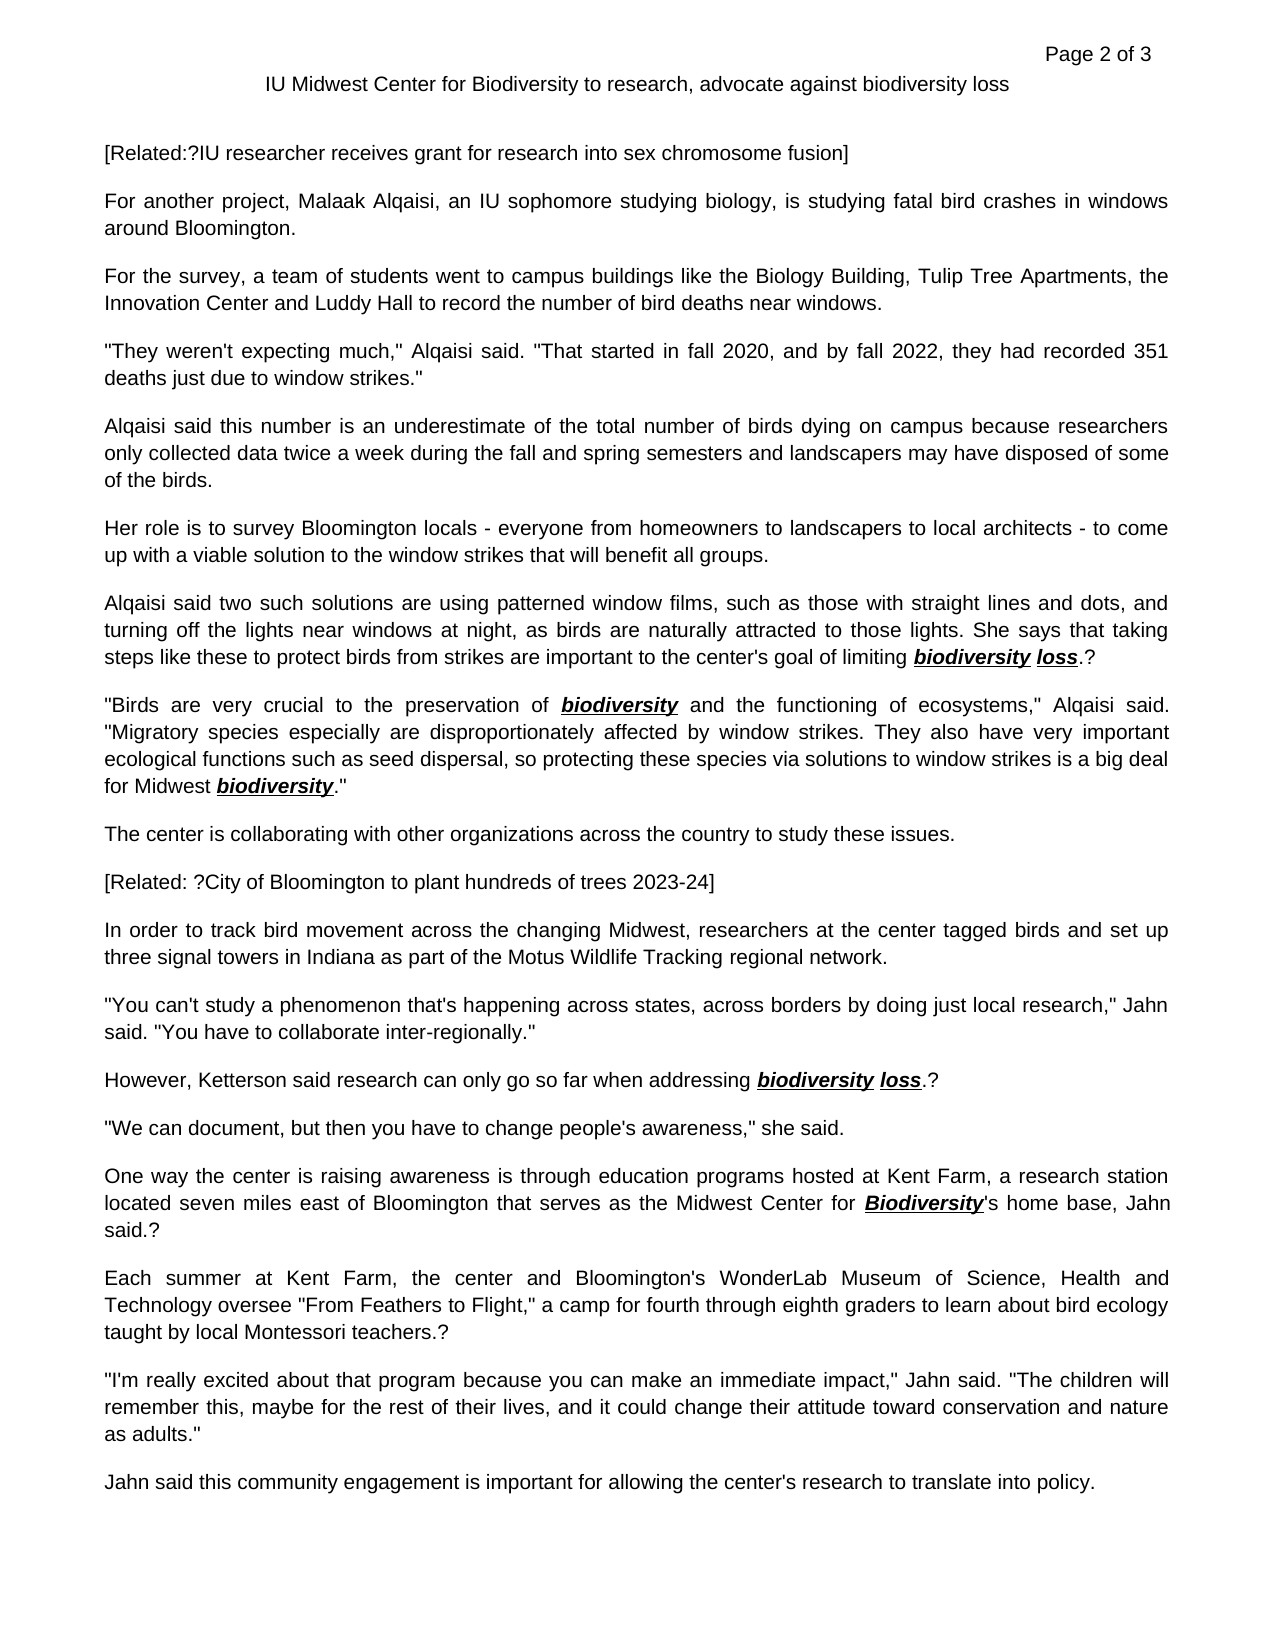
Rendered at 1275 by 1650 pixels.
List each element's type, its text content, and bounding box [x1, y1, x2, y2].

text "You can't study a phenomenon that's happening across states, across borders by doing just local research," Jahn said. "You have to collaborate inter-regionally." [104, 989, 1171, 1044]
text "They weren't expecting much," Alqaisi said. "That started in fall 2020, and by fall 2022, they had recorded 351 deaths just due to window strikes." [104, 335, 1171, 389]
text [Related:?IU researcher receives grant for research into sex chromosome fusion] [104, 137, 1171, 164]
text For the survey, a team of students went to campus buildings like the Biology Building, Tulip Tree Apartments, the Innovation Center and Luddy Hall to record the number of bird deaths near windows. [104, 260, 1171, 314]
text Alqaisi said this number is an underestimate of the total number of birds dying on campus because researchers only collected data twice a week during the fall and spring semesters and landscapers may have disposed of some of the birds. [104, 410, 1171, 492]
text However, Ketterson said research can only go so far when addressing biodiversity loss.? [104, 1064, 1171, 1092]
text Each summer at Kent Farm, the center and Bloomington's WonderLab Museum of Science, Health and Technology oversee "From Feathers to Flight," a camp for fourth through eighth graders to learn about bird ecology taught by local Montessori teachers.? [104, 1262, 1171, 1344]
text "We can document, but then you have to change people's awareness," she said. [104, 1112, 1171, 1139]
text For another project, Malaak Alqaisi, an IU sophomore studying biology, is studying fatal bird crashes in windows around Bloomington. [104, 185, 1171, 239]
text Jahn said this community engagement is important for allowing the center's research to translate into policy. [104, 1467, 1171, 1494]
text The center is collaborating with other organizations across the country to study these issues. [104, 819, 1171, 846]
text "Birds are very crucial to the preservation of biodiversity and the functioning of ecosystems," Alqaisi said. "Migratory species especially are disproportionately affected by window strikes. They also have very important ecological functions such as seed dispersal, so protecting these species via solutions to window strikes is a big deal for Midwest biodiversity." [104, 689, 1171, 798]
text "I'm really excited about that program because you can make an immediate impact," Jahn said. "The children will remember this, maybe for the rest of their lives, and it could change their attitude toward conservation and nature as adults." [104, 1364, 1171, 1446]
text One way the center is raising awareness is through education programs hosted at Kent Farm, a research station located seven miles east of Bloomington that serves as the Midwest Center for Biodiversity's home base, Jahn said.? [104, 1160, 1171, 1242]
text In order to track bird movement across the changing Midwest, researchers at the center tagged birds and set up three signal towers in Indiana as part of the Motus Wildlife Tracking regional network. [104, 914, 1171, 969]
text [Related: ?City of Bloomington to plant hundreds of trees 2023-24] [104, 867, 1171, 894]
text Her role is to survey Bloomington locals - everyone from homeowners to landscapers to local architects - to come up with a viable solution to the window strikes that will benefit all groups. [104, 512, 1171, 567]
text Alqaisi said two such solutions are using patterned window films, such as those with straight lines and dots, and turning off the lights near windows at night, as birds are naturally attracted to those lights. She says that taking steps like these to protect birds from strikes are important to the center's goal of limiting biodiversity loss.? [104, 587, 1171, 669]
